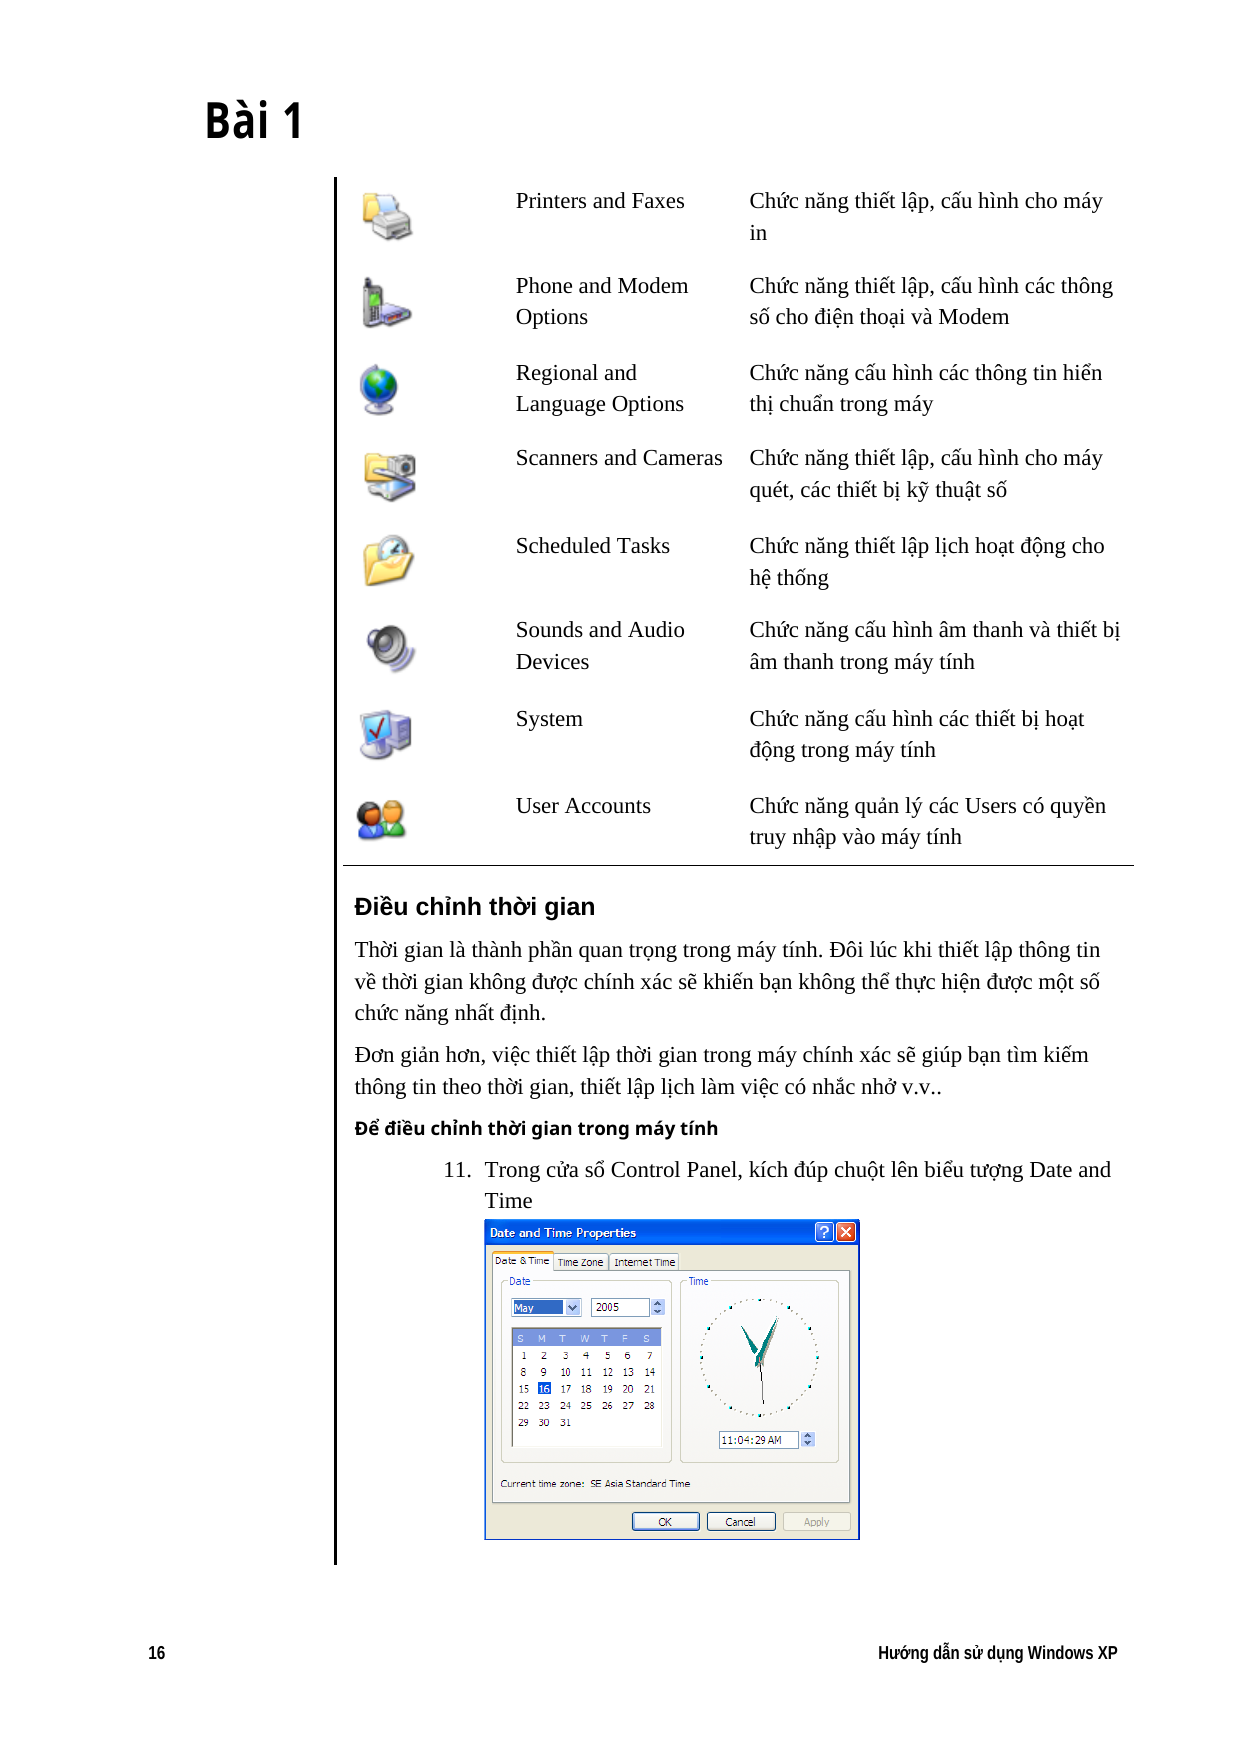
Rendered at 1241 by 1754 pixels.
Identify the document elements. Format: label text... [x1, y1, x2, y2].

picture [354, 704, 416, 766]
table_cell Scheduled Tasks [504, 522, 738, 606]
table_cell [343, 177, 504, 261]
picture [354, 358, 405, 419]
picture [354, 791, 413, 850]
table_cell Sounds and Audio Devices [504, 606, 738, 694]
table_cell [343, 781, 504, 865]
text Thời gian là thành phần quan trọng trong máy tính. Đôi lúc khi thiết lập thông tin về thời gian không được chính xác sẽ khiến bạn không thể thực hiện được một số chức năng nhất định. [354, 936, 1122, 1026]
table_cell Chức năng thiết lập, cấu hình cho máy in [738, 177, 1133, 261]
table_cell [343, 606, 504, 694]
text Đơn giản hơn, việc thiết lập thời gian trong máy chính xác sẽ giúp bạn tìm kiếm thông tin theo thời gian, thiết lập lịch làm việc có nhắc nhở v.v.. [354, 1041, 1122, 1099]
table_cell [343, 434, 504, 522]
table_cell Chức năng cấu hình các thiết bị hoạt động trong máy tính [738, 694, 1133, 781]
text Để điều chỉnh thời gian trong máy tính [354, 1115, 1122, 1141]
table_cell Printers and Faxes [504, 177, 738, 261]
subtitle Điều chỉnh thời gian [354, 891, 1122, 920]
table_cell User Accounts [504, 781, 738, 865]
picture [354, 532, 421, 591]
table_cell Phone and Modem Options [504, 261, 738, 348]
table_cell [343, 348, 504, 434]
picture [354, 444, 425, 507]
picture [354, 187, 418, 246]
table_cell Regional and Language Options [504, 348, 738, 434]
table_cell Chức năng cấu hình âm thanh và thiết bị âm thanh trong máy tính [738, 606, 1133, 694]
picture [484, 1219, 860, 1540]
table_cell [343, 261, 504, 348]
table_cell Chức năng thiết lập, cấu hình cho máy quét, các thiết bị kỹ thuật số [738, 434, 1133, 522]
table_cell Scanners and Cameras [504, 434, 738, 522]
picture [354, 271, 417, 333]
table_cell Chức năng cấu hình các thông tin hiển thị chuẩn trong máy [738, 348, 1133, 434]
table_cell Chức năng quản lý các Users có quyền truy nhập vào máy tính [738, 781, 1133, 865]
table_cell System [504, 694, 738, 781]
picture [354, 616, 428, 679]
table_cell Chức năng thiết lập lịch hoạt động cho hệ thống [738, 522, 1133, 606]
table_cell Chức năng thiết lập, cấu hình các thông số cho điện thoại và Modem [738, 261, 1133, 348]
table_cell [343, 694, 504, 781]
table_cell [343, 522, 504, 606]
